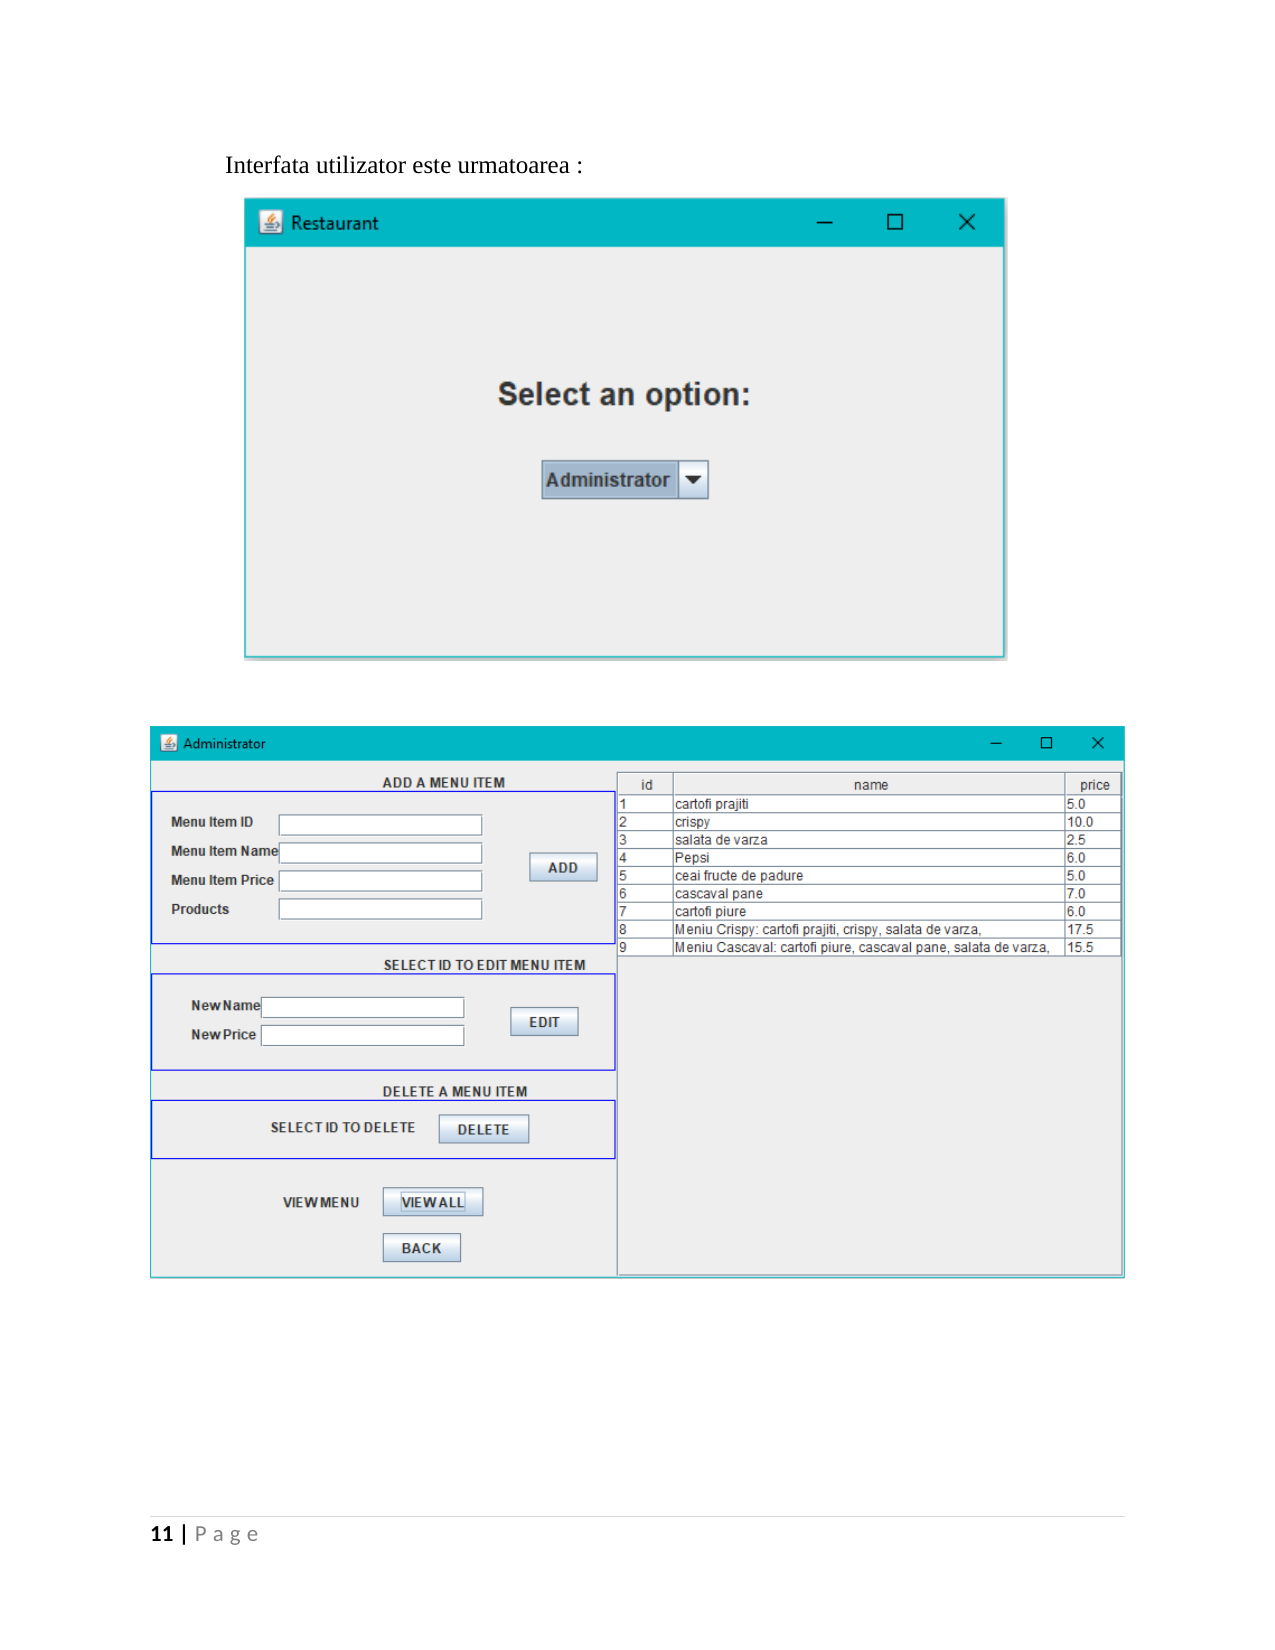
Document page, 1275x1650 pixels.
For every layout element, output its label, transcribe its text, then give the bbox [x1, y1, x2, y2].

picture [150, 726, 1125, 1279]
picture [243, 197, 1008, 661]
text Interfata utilizator este urmatoarea : [150, 150, 1125, 179]
